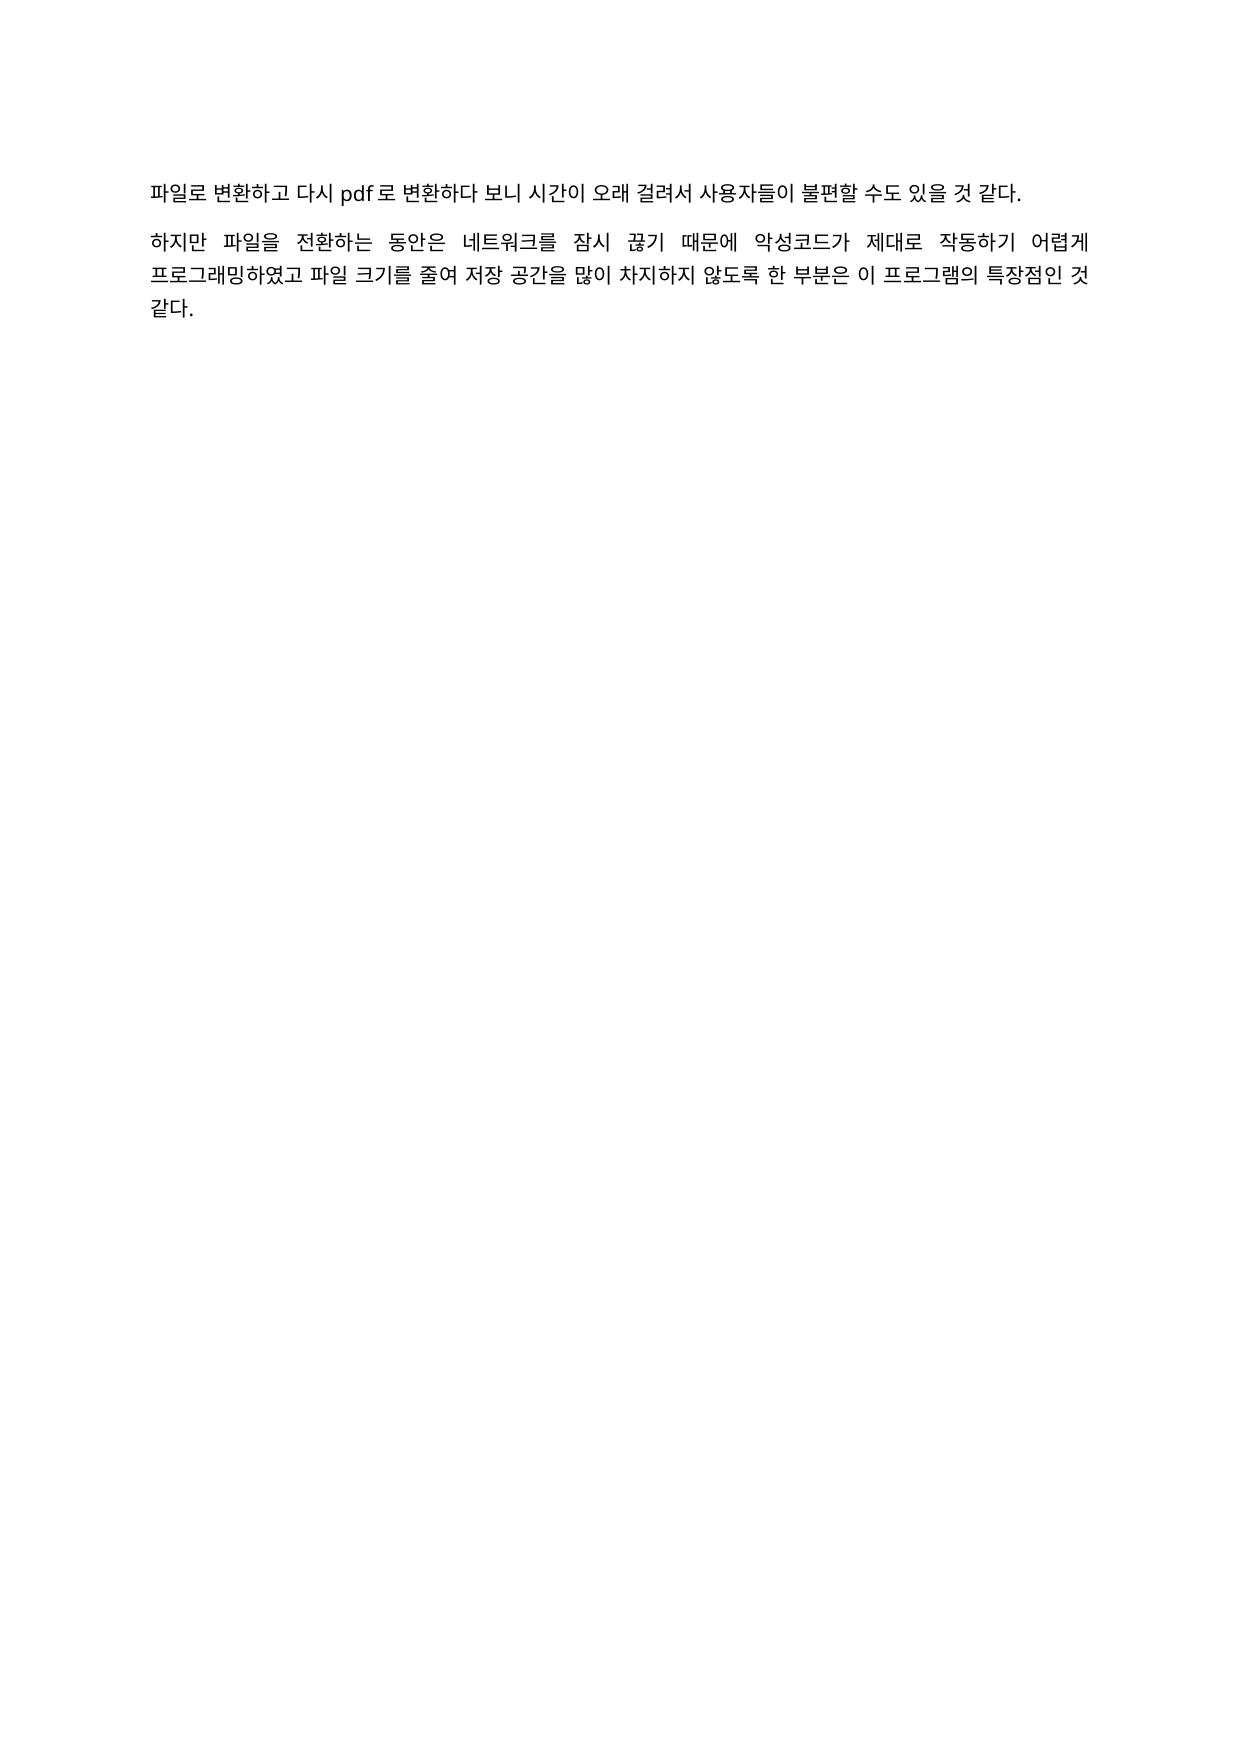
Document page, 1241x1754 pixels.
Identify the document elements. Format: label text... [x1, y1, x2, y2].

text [150, 177, 1090, 207]
text 하지만 파일을 전환하는 동안은 네트워크를 잠시 끊기 때문에 악성코드가 제대로 작동하기 어렵게 프로그래밍하였고 파일 크기를 줄여 저장 공간을 많이 차지하지 않도록 한 부분은 이 프로그램의 특장점인 것 같다. [150, 227, 1090, 322]
